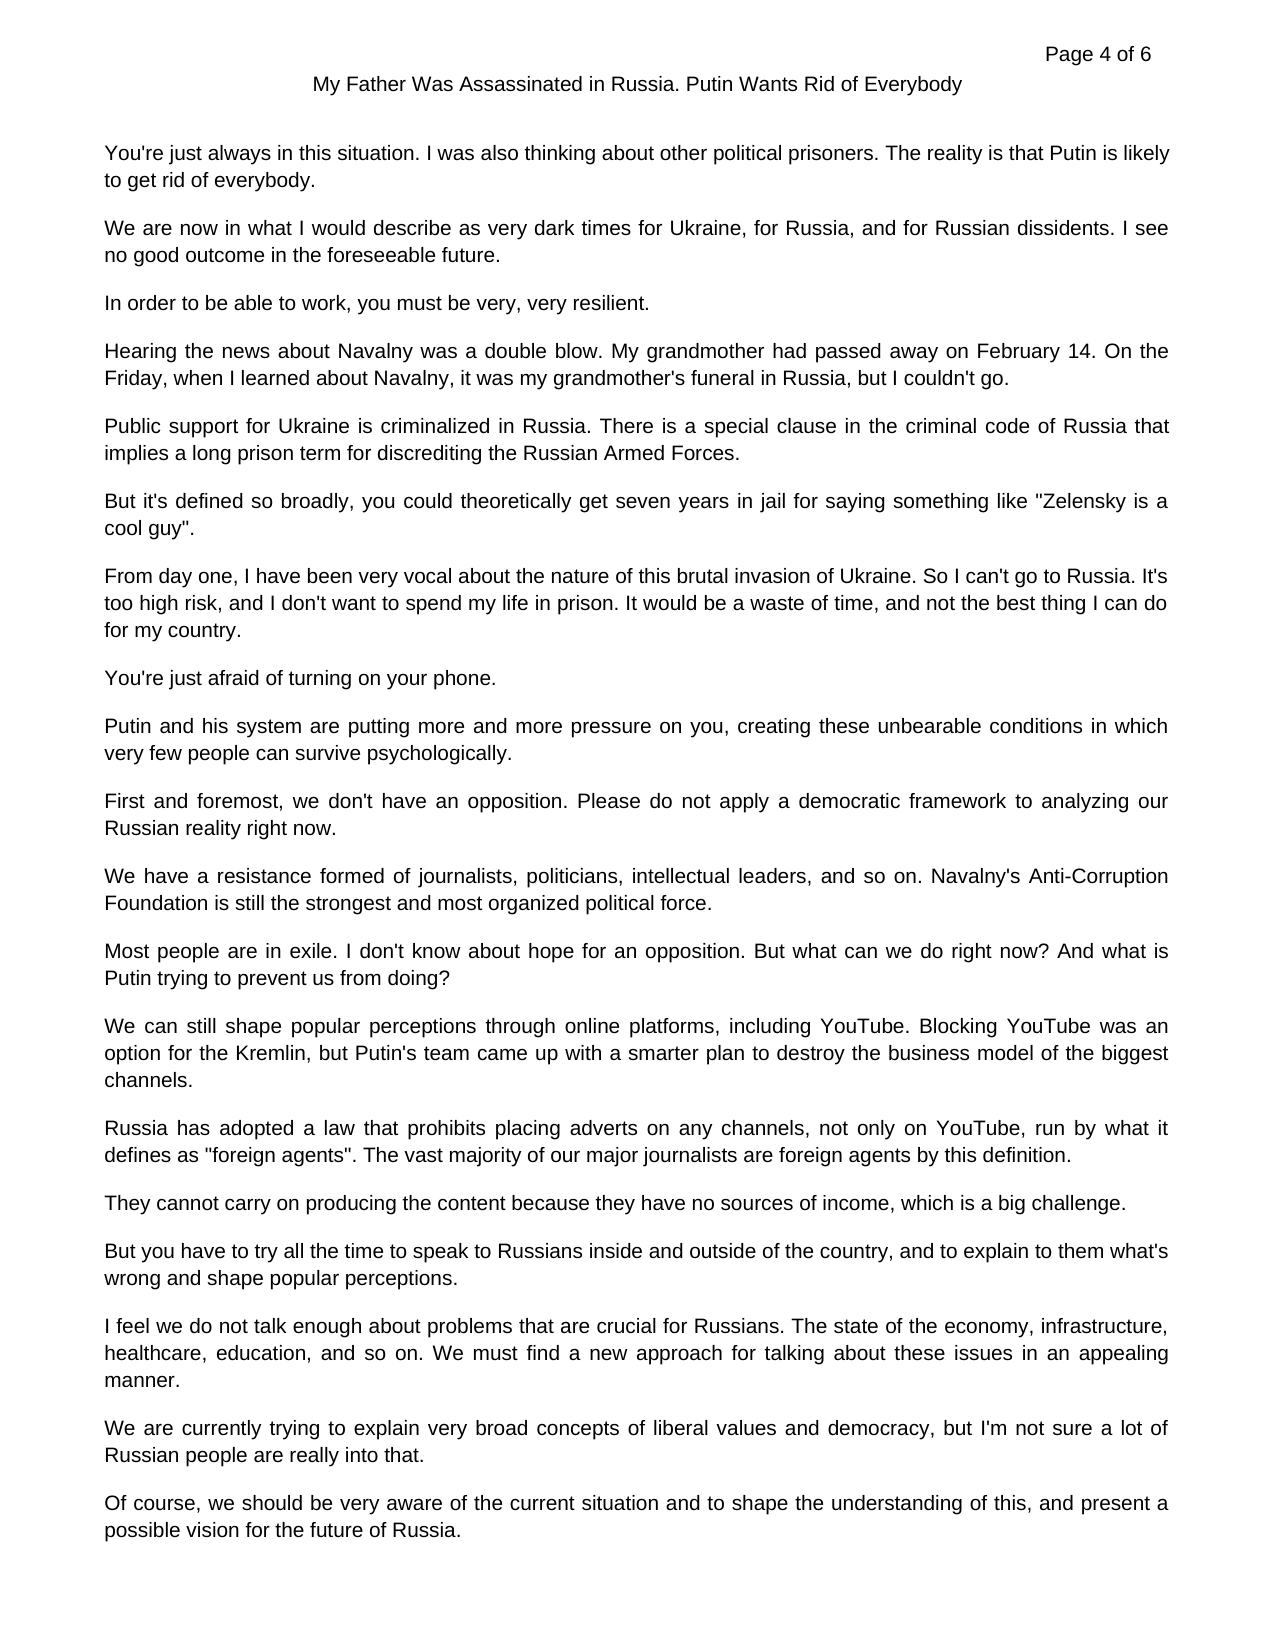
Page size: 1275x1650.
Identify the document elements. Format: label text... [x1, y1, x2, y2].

text First and foremost, we don't have an opposition. Please do not apply a democratic framework to analyzing our Russian reality right now. [104, 785, 1171, 839]
text Most people are in exile. I don't know about hope for an opposition. But what can we do right now? And what is Putin trying to prevent us from doing? [104, 935, 1171, 989]
text Putin and his system are putting more and more pressure on you, creating these unbearable conditions in which very few people can survive psychologically. [104, 710, 1171, 764]
text But you have to try all the time to speak to Russians inside and outside of the country, and to explain to them what's wrong and shape popular perceptions. [104, 1235, 1171, 1289]
text You're just afraid of turning on your phone. [104, 662, 1171, 689]
text We are now in what I would describe as very dark times for Ukraine, for Russia, and for Russian dissidents. I see no good outcome in the foreseeable future. [104, 212, 1171, 267]
text In order to be able to work, you must be very, very resilient. [104, 287, 1171, 314]
text We can still shape popular perceptions through online platforms, including YouTube. Blocking YouTube was an option for the Kremlin, but Putin's team came up with a smarter plan to destroy the business model of the biggest channels. [104, 1010, 1171, 1092]
text Public support for Ukraine is criminalized in Russia. There is a special clause in the criminal code of Russia that implies a long prison term for discrediting the Russian Armed Forces. [104, 410, 1171, 464]
text You're just always in this situation. I was also thinking about other political prisoners. The reality is that Putin is likely to get rid of everybody. [104, 137, 1171, 192]
text We are currently trying to explain very broad concepts of liberal values and democracy, but I'm not sure a lot of Russian people are really into that. [104, 1412, 1171, 1467]
text Of course, we should be very aware of the current situation and to shape the understanding of this, and present a possible vision for the future of Russia. [104, 1487, 1171, 1542]
text From day one, I have been very vocal about the nature of this brutal invasion of Ukraine. So I can't go to Russia. It's too high risk, and I don't want to spend my life in prison. It would be a waste of time, and not the best thing I can do for my country. [104, 560, 1171, 642]
text But it's defined so broadly, you could theoretically get seven years in jail for saying something like "Zelensky is a cool guy". [104, 485, 1171, 539]
text Hearing the news about Navalny was a double blow. My grandmother had passed away on February 14. On the Friday, when I learned about Navalny, it was my grandmother's funeral in Russia, but I couldn't go. [104, 335, 1171, 389]
text They cannot carry on producing the content because they have no sources of income, which is a big challenge. [104, 1187, 1171, 1214]
text I feel we do not talk enough about problems that are crucial for Russians. The state of the economy, infrastructure, healthcare, education, and so on. We must find a new approach for talking about these issues in an appealing manner. [104, 1310, 1171, 1392]
text We have a resistance formed of journalists, politicians, intellectual leaders, and so on. Navalny's Anti-Corruption Foundation is still the strongest and most organized political force. [104, 860, 1171, 914]
text Russia has adopted a law that prohibits placing adverts on any channels, not only on YouTube, run by what it defines as "foreign agents". The vast majority of our major journalists are foreign agents by this definition. [104, 1112, 1171, 1167]
